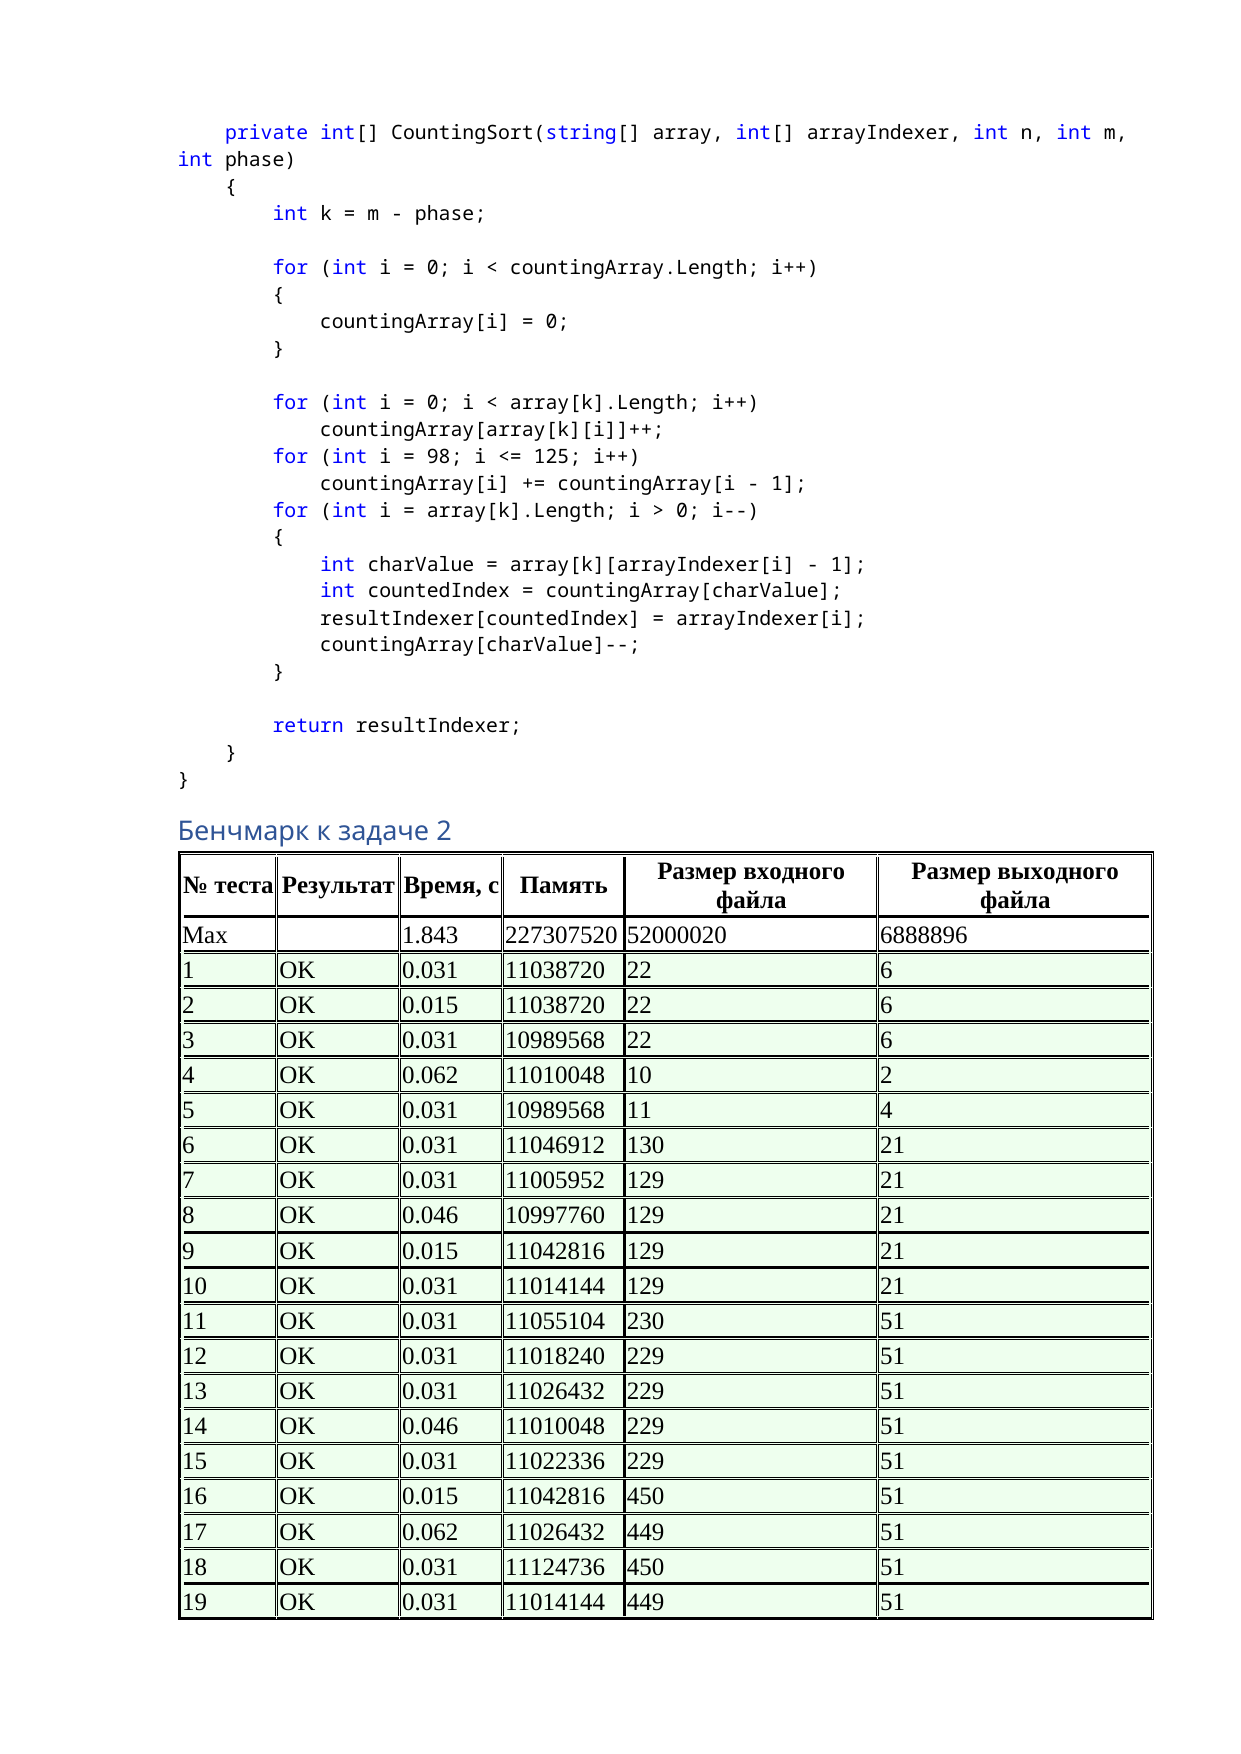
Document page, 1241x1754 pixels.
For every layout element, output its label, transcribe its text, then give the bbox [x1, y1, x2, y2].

text for (int i = 0; i < countingArray.Length; i++) [177, 253, 1152, 280]
table_cell OK [277, 1585, 399, 1617]
table_cell 52000020 [626, 918, 876, 950]
table_cell 11042816 [504, 1234, 623, 1266]
table_cell 17 [180, 1512, 277, 1547]
table_cell 51 [879, 1371, 1151, 1406]
table_cell 11038720 [504, 954, 623, 985]
table_cell 229 [626, 1410, 876, 1442]
table_cell 11055104 [504, 1305, 623, 1336]
table_cell 10989568 [504, 1024, 623, 1055]
text countingArray[array[k][i]]++; [177, 415, 1152, 442]
text for (int i = 0; i < array[k].Length; i++) [177, 388, 1152, 415]
table_cell 0.031 [401, 954, 501, 985]
table_cell 10989568 [504, 1094, 623, 1126]
table_cell 10 [626, 1059, 876, 1091]
table_cell 14 [181, 1406, 275, 1442]
text { [177, 280, 1152, 307]
text } [177, 739, 1152, 766]
text int countedIndex = countingArray[charValue]; [177, 577, 1152, 604]
table_cell 6 [879, 985, 1151, 1020]
table_cell 9 [181, 1231, 275, 1266]
table_cell 129 [626, 1199, 876, 1231]
table_cell 4 [878, 1091, 1152, 1126]
text private int[] CountingSort(string[] array, int[] arrayIndexer, int n, int m, int phase) [177, 118, 1152, 172]
table_cell 449 [626, 1515, 876, 1547]
table_cell 0.062 [401, 1059, 501, 1091]
table_cell 229 [626, 1375, 876, 1406]
table_cell 21 [878, 1126, 1152, 1161]
table_header Память [503, 855, 624, 915]
table_cell 0.031 [401, 1550, 501, 1582]
table_cell OK [278, 1199, 398, 1231]
table_cell 51 [878, 1512, 1152, 1547]
table_cell 227307520 [504, 918, 623, 950]
table_cell OK [278, 1480, 398, 1512]
text } [177, 334, 1152, 361]
text } [177, 658, 1152, 685]
table_cell 51 [878, 1582, 1151, 1617]
table_cell 0.015 [401, 1234, 501, 1266]
text resultIndexer[countedIndex] = arrayIndexer[i]; [177, 604, 1152, 631]
table_cell 11010048 [504, 1410, 623, 1442]
table_cell 0.031 [401, 1164, 501, 1196]
table_cell 21 [878, 1161, 1152, 1196]
table_cell 51 [879, 1406, 1151, 1442]
table_cell 0.062 [401, 1515, 501, 1547]
table_cell 0.031 [401, 1024, 501, 1055]
text int k = m - phase; [177, 199, 1152, 226]
table_cell 51 [878, 1477, 1152, 1512]
table_cell 51 [879, 1301, 1151, 1336]
table_cell 22 [626, 989, 876, 1020]
table_cell OK [278, 1269, 398, 1301]
table_cell 1.843 [401, 918, 501, 950]
table_cell 22 [626, 1024, 876, 1055]
table_cell 11026432 [504, 1515, 623, 1547]
table_cell 2 [879, 1055, 1151, 1091]
table_cell 11 [181, 1301, 275, 1336]
table_cell 11014144 [504, 1269, 623, 1301]
table_cell 0.031 [401, 1375, 501, 1406]
table_cell 450 [626, 1550, 876, 1582]
table_cell 11038720 [504, 989, 623, 1020]
table_cell 10997760 [504, 1199, 623, 1231]
table_header № теста [181, 855, 277, 915]
table_cell 13 [181, 1371, 275, 1406]
table_cell OK [278, 1305, 398, 1336]
table_cell 21 [879, 1266, 1151, 1301]
table_cell 7 [180, 1161, 277, 1196]
table_cell 51 [879, 1336, 1151, 1371]
table_cell 11026432 [504, 1375, 623, 1406]
table_cell 11010048 [504, 1059, 623, 1091]
table_cell 51 [878, 1547, 1152, 1582]
table_cell Max [181, 915, 275, 950]
table_cell [278, 918, 398, 950]
table_cell 0.031 [401, 1445, 501, 1477]
table_cell 0.031 [401, 1094, 501, 1126]
table_cell 2 [181, 985, 275, 1020]
table_cell 0.031 [401, 1305, 501, 1336]
table_cell 18 [180, 1547, 277, 1582]
text { [177, 523, 1152, 550]
table_cell 11014144 [503, 1585, 624, 1617]
table_cell 11124736 [504, 1550, 623, 1582]
table_cell OK [278, 1375, 398, 1406]
table_cell 11005952 [504, 1164, 623, 1196]
table_cell OK [278, 1059, 398, 1091]
text { [177, 172, 1152, 199]
table_cell OK [278, 954, 398, 985]
table_cell OK [278, 1164, 398, 1196]
table_cell OK [278, 1550, 398, 1582]
table_cell 11 [626, 1094, 876, 1126]
table_cell 450 [626, 1480, 876, 1512]
table_cell 51 [878, 1442, 1152, 1477]
table_cell 129 [626, 1234, 876, 1266]
table_cell OK [278, 1340, 398, 1371]
table_cell 19 [181, 1582, 277, 1617]
table_cell 230 [626, 1305, 876, 1336]
table_cell 21 [878, 1196, 1152, 1231]
table_cell 0.031 [400, 1585, 503, 1617]
table_cell OK [278, 1445, 398, 1477]
table_cell 10 [181, 1266, 275, 1301]
text countingArray[charValue]--; [177, 631, 1152, 658]
table_cell OK [278, 1129, 398, 1161]
text for (int i = 98; i <= 125; i++) [177, 442, 1152, 469]
table_header Результат [277, 855, 399, 915]
table_cell 12 [181, 1336, 275, 1371]
text int charValue = array[k][arrayIndexer[i] - 1]; [177, 550, 1152, 577]
table_cell 11018240 [504, 1340, 623, 1371]
table_cell OK [278, 989, 398, 1020]
table_cell 8 [180, 1196, 277, 1231]
table_cell 229 [626, 1445, 876, 1477]
table_cell 5 [180, 1091, 277, 1126]
table_cell 21 [879, 1231, 1151, 1266]
table_cell 22 [626, 954, 876, 985]
table_header Время, с [400, 855, 503, 915]
table_cell 0.046 [401, 1410, 501, 1442]
table_cell OK [278, 1094, 398, 1126]
table_cell 449 [624, 1585, 878, 1617]
table_cell 0.015 [401, 989, 501, 1020]
table_cell 6888896 [879, 915, 1151, 950]
table_cell 0.031 [401, 1129, 501, 1161]
table_cell OK [278, 1024, 398, 1055]
text countingArray[i] += countingArray[i - 1]; [177, 469, 1152, 496]
text return resultIndexer; [177, 712, 1152, 739]
text } [177, 766, 1152, 793]
table_cell 11046912 [504, 1129, 623, 1161]
table_cell 229 [626, 1340, 876, 1371]
table_cell 11022336 [504, 1445, 623, 1477]
table_cell 15 [180, 1442, 277, 1477]
table_cell 6 [180, 1126, 277, 1161]
table_cell OK [278, 1410, 398, 1442]
table_cell 0.015 [401, 1480, 501, 1512]
table_cell OK [278, 1234, 398, 1266]
table_cell 4 [181, 1055, 275, 1091]
table_cell 0.046 [401, 1199, 501, 1231]
table_cell 130 [626, 1129, 876, 1161]
table_cell 129 [626, 1164, 876, 1196]
table_cell 0.031 [401, 1340, 501, 1371]
table_cell 11042816 [504, 1480, 623, 1512]
table_cell 3 [181, 1020, 275, 1055]
table_cell 16 [180, 1477, 277, 1512]
text for (int i = array[k].Length; i > 0; i--) [177, 496, 1152, 523]
table_cell 0.031 [401, 1269, 501, 1301]
table_header Размер выходного файла [878, 855, 1151, 915]
table_cell 129 [626, 1269, 876, 1301]
table_header Размер входного файла [624, 855, 878, 915]
table_cell 6 [879, 950, 1151, 985]
subtitle Бенчмарк к задаче 2 [177, 811, 1152, 848]
table_cell 6 [879, 1020, 1151, 1055]
table_cell OK [278, 1515, 398, 1547]
table_cell 1 [181, 950, 275, 985]
text countingArray[i] = 0; [177, 307, 1152, 334]
